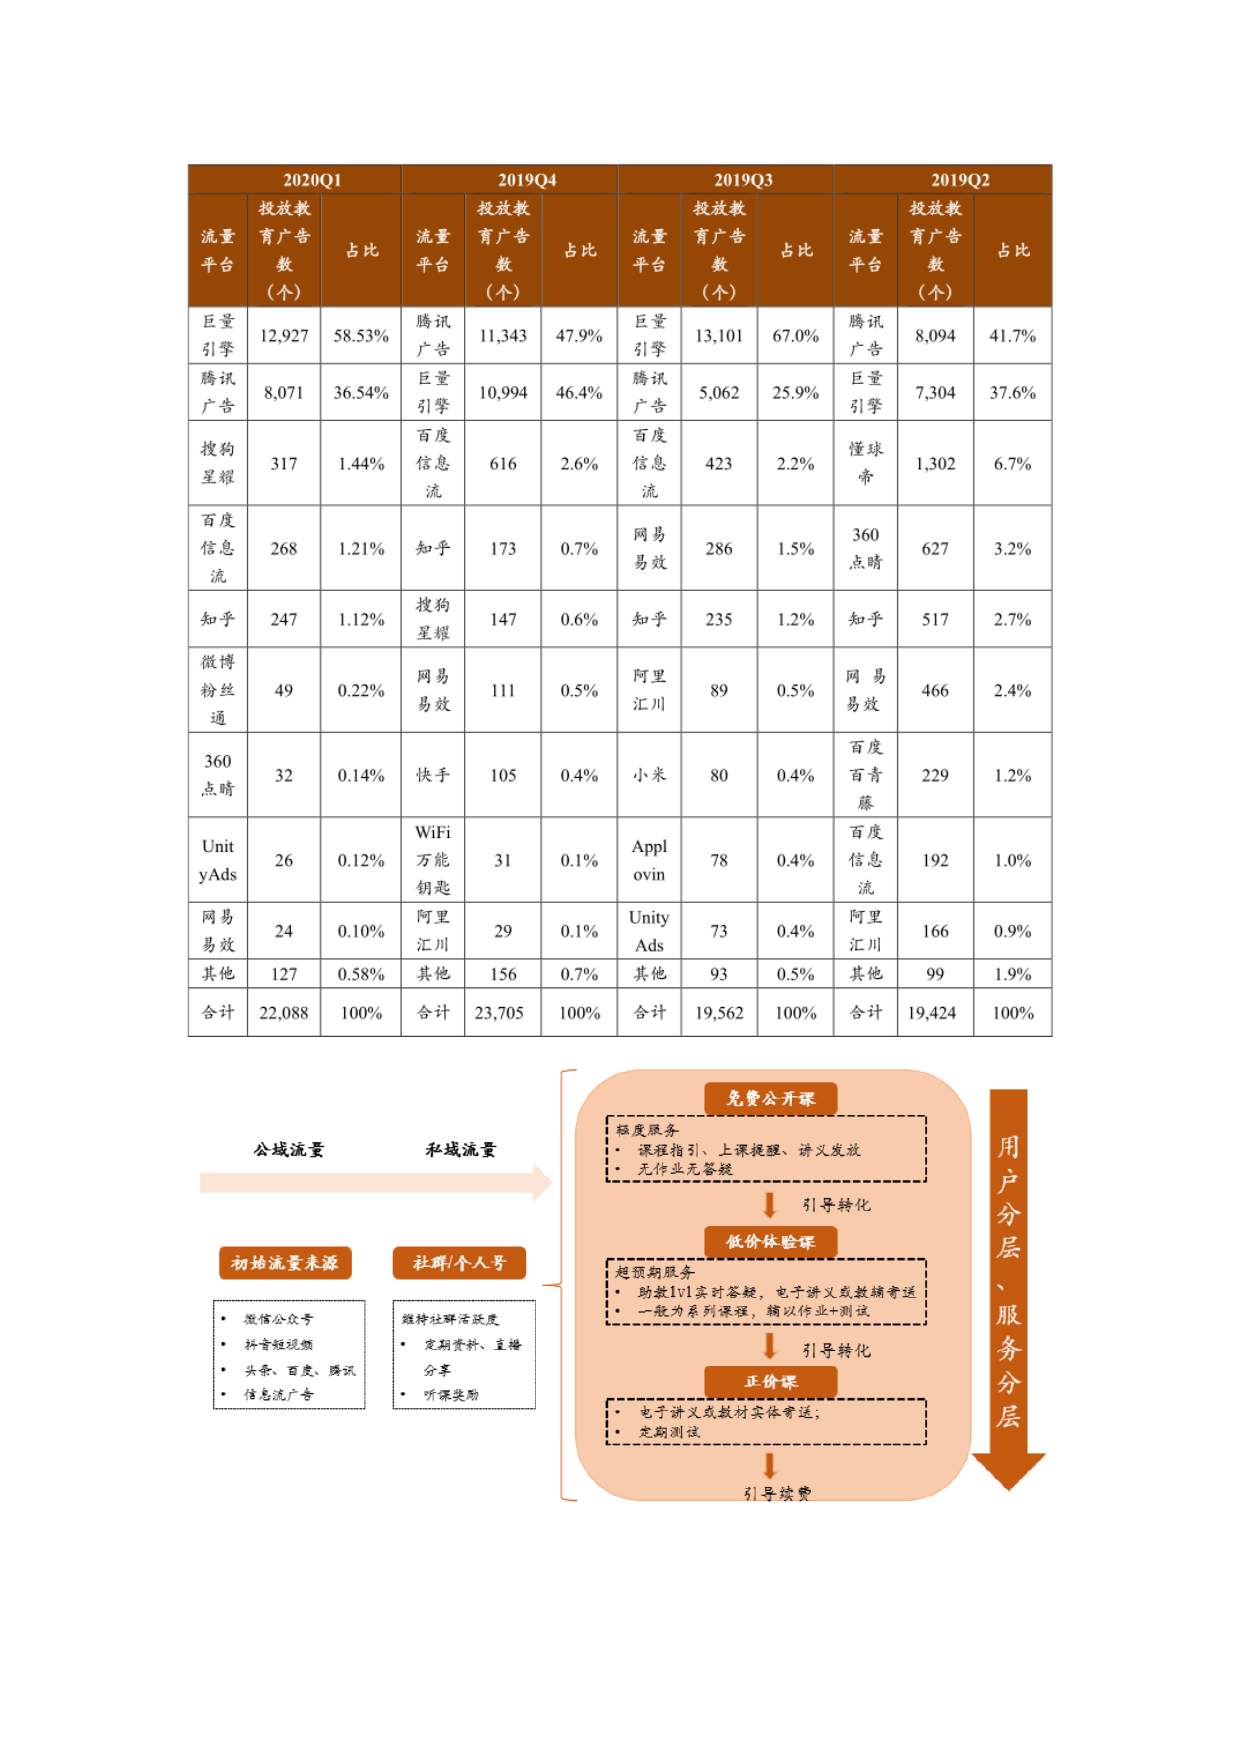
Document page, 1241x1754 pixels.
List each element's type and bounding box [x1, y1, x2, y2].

picture [187, 1055, 1053, 1514]
picture [187, 162, 1053, 1037]
